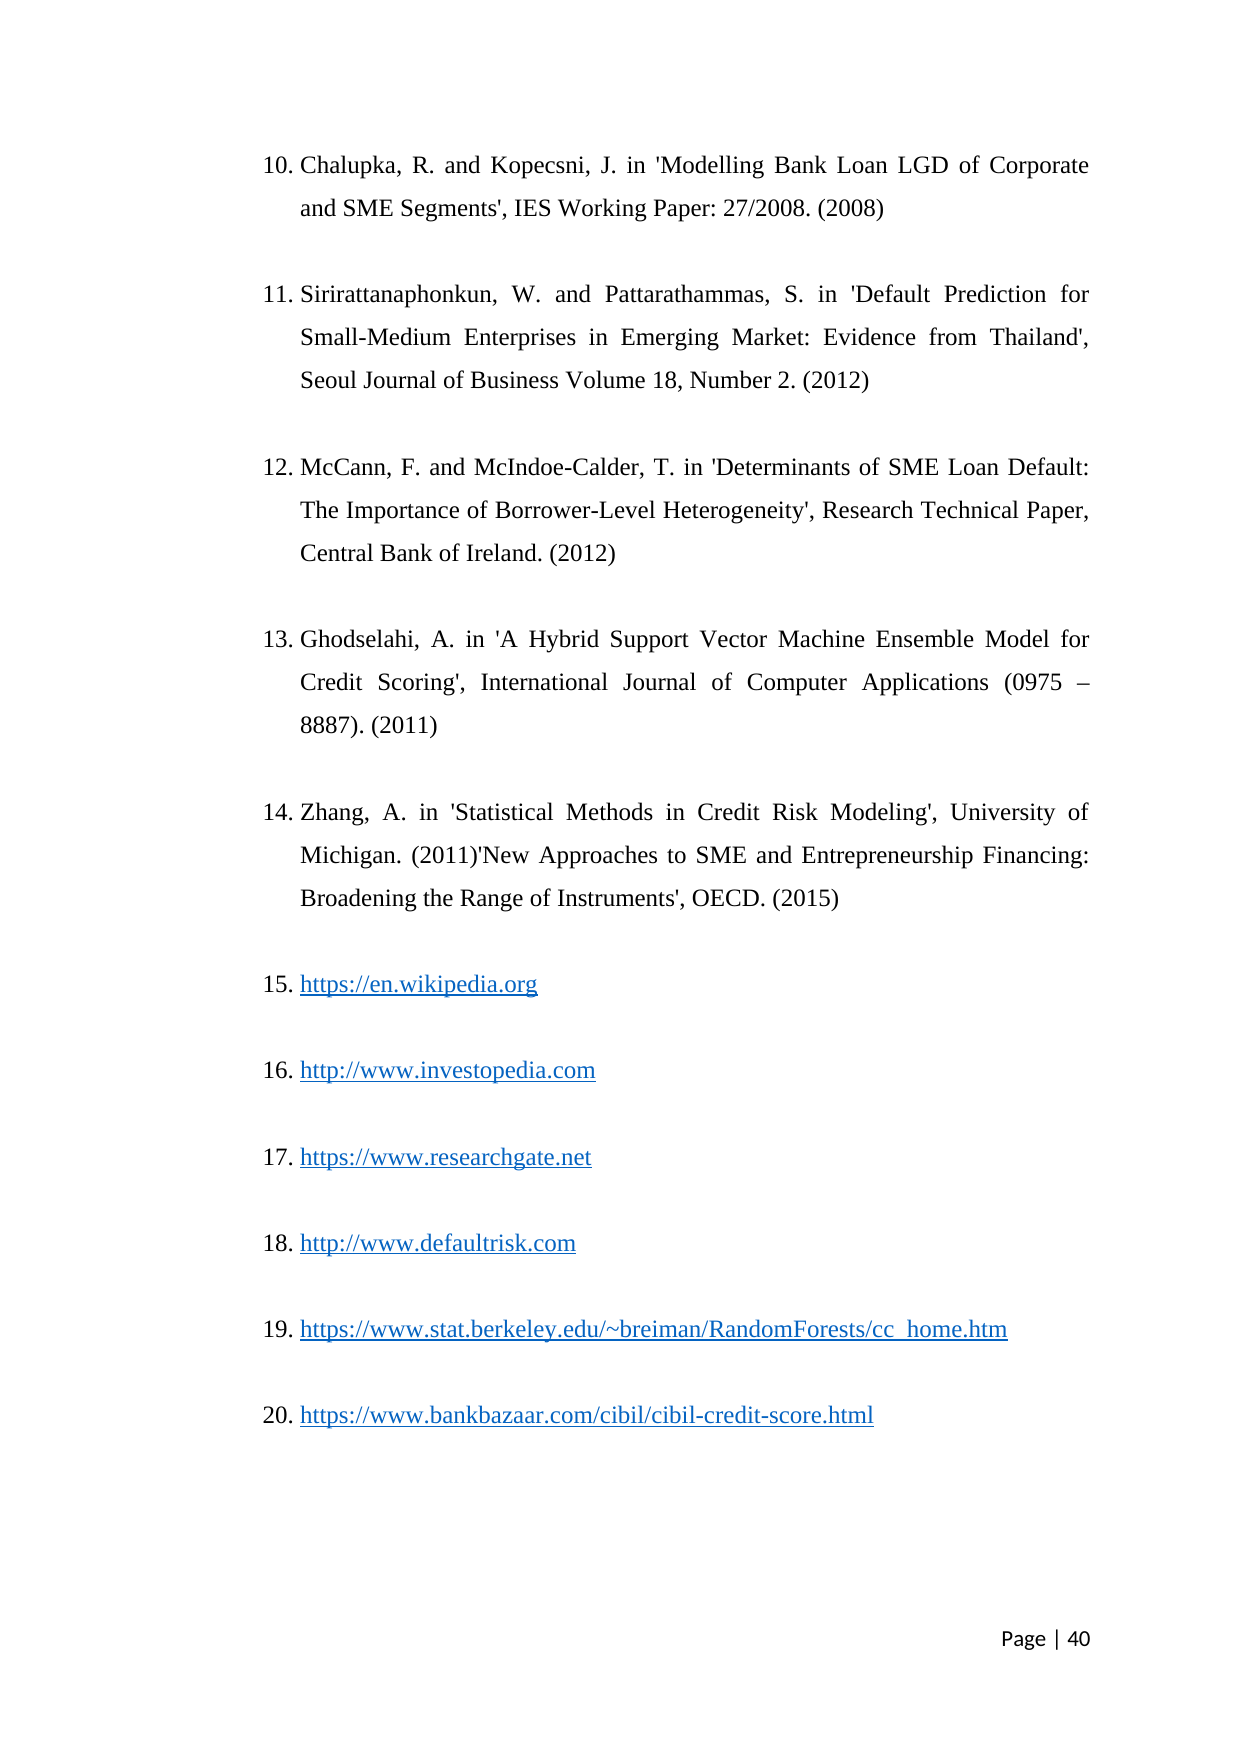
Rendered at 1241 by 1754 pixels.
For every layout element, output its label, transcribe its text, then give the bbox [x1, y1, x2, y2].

list https://www.stat.berkeley.edu/~breiman/RandomForests/cc_home.htm [262, 1314, 1090, 1343]
list Chalupka, R. and Kopecsni, J. in 'Modelling Bank Loan LGD of Corporate and SME Segments', IES Working Paper: 27/2008. (2008) [262, 150, 1090, 222]
list http://www.defaultrisk.com [262, 1228, 1090, 1257]
list http://www.investopedia.com [262, 1056, 1090, 1084]
list Ghodselahi, A. in 'A Hybrid Support Vector Machine Ensemble Model for Credit Scoring', International Journal of Computer Applications (0975 – 8887). (2011) [262, 624, 1090, 739]
list Sirirattanaphonkun, W. and Pattarathammas, S. in 'Default Prediction for Small-Medium Enterprises in Emerging Market: Evidence from Thailand', Seoul Journal of Business Volume 18, Number 2. (2012) [262, 279, 1090, 394]
list Zhang, A. in 'Statistical Methods in Credit Risk Modeling', University of Michigan. (2011)'New Approaches to SME and Entrepreneurship Financing: Broadening the Range of Instruments', OECD. (2015) [262, 797, 1090, 912]
list https://www.researchgate.net [262, 1142, 1090, 1171]
list https://www.bankbazaar.com/cibil/cibil-credit-score.html [262, 1401, 1090, 1429]
list McCann, F. and McIndoe-Calder, T. in 'Determinants of SME Loan Default: The Importance of Borrower-Level Heterogeneity', Research Technical Paper, Central Bank of Ireland. (2012) [262, 452, 1090, 567]
list https://en.wikipedia.org [262, 969, 1090, 998]
